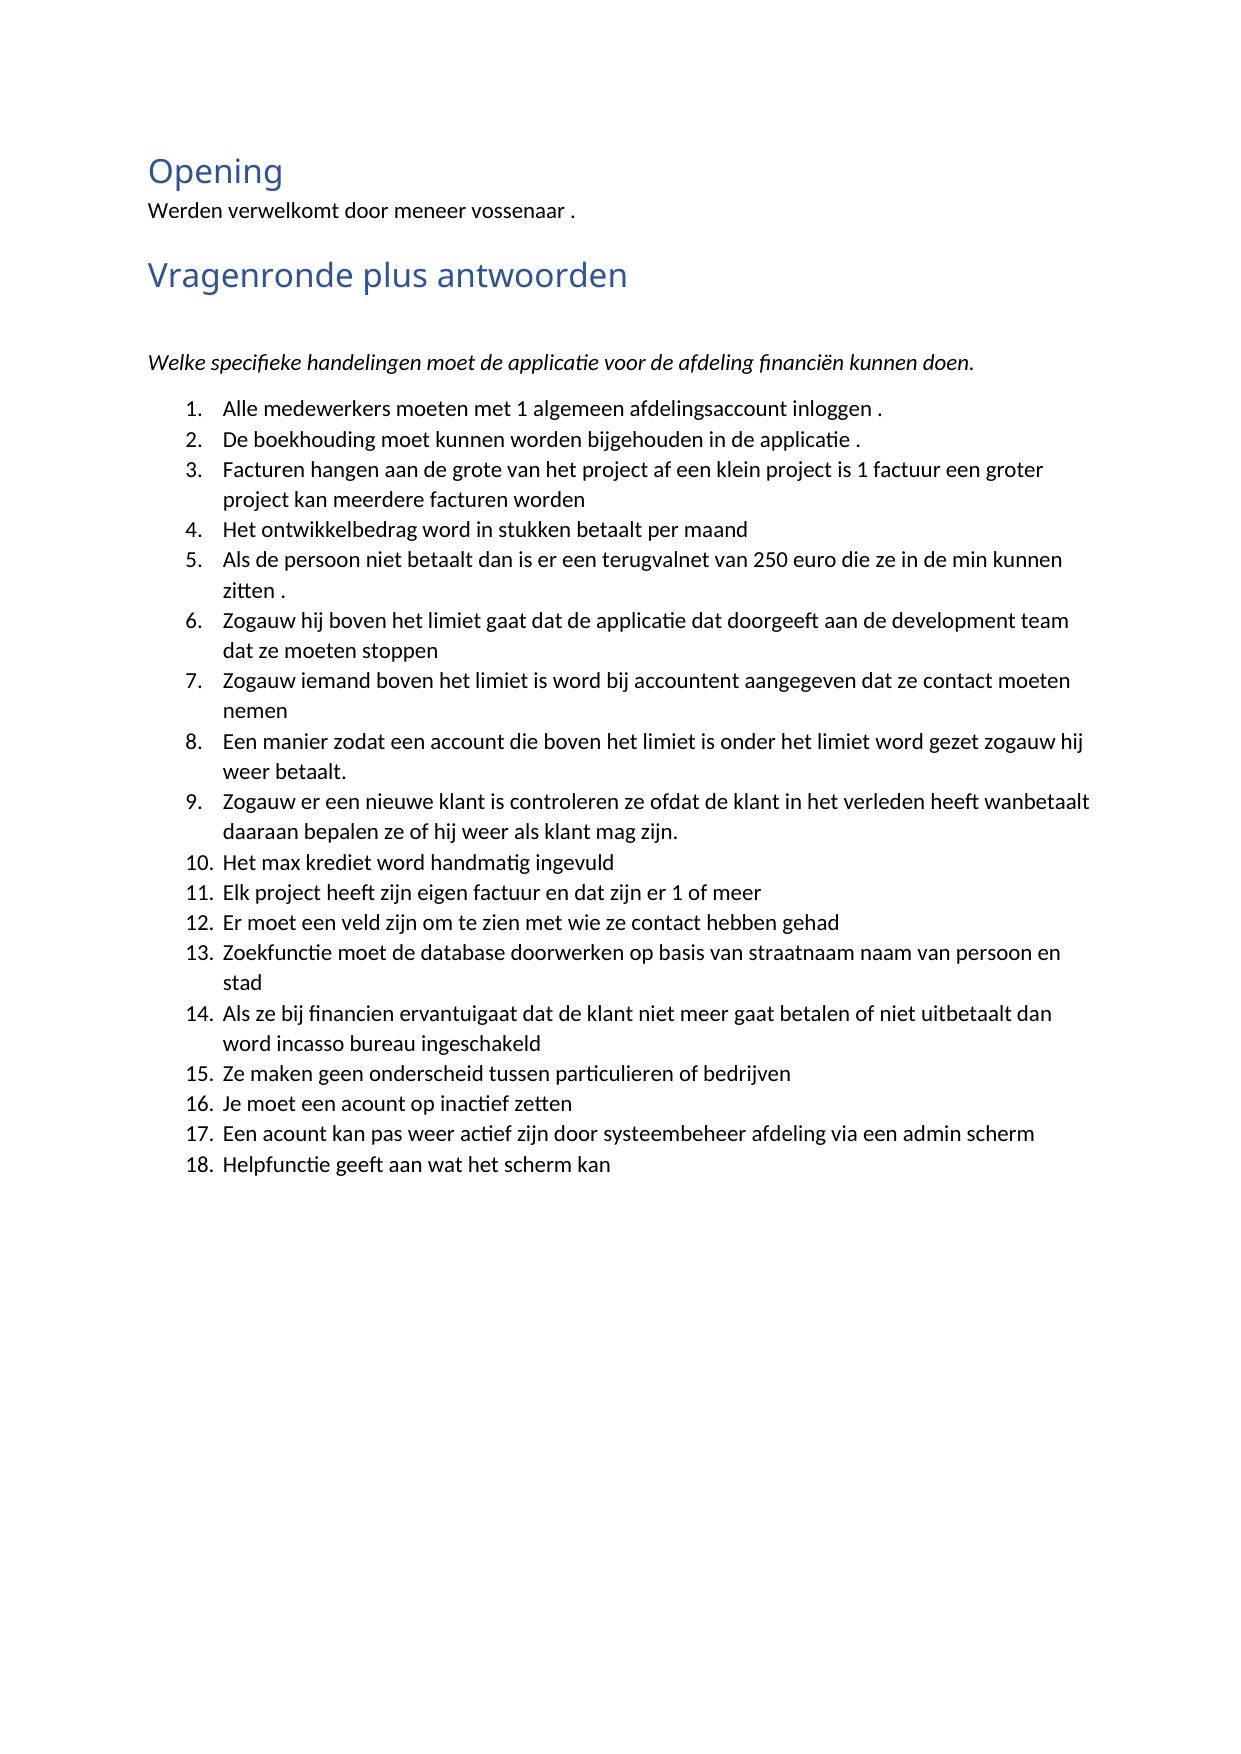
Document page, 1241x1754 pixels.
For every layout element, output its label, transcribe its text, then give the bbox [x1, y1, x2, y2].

list Het ontwikkelbedrag word in stukken betaalt per maand [185, 515, 1093, 543]
list Als de persoon niet betaalt dan is er een terugvalnet van 250 euro die ze in de min kunnen zitten . [185, 546, 1093, 604]
list Een acount kan pas weer actief zijn door systeembeheer afdeling via een admin scherm [185, 1119, 1093, 1147]
list Alle medewerkers moeten met 1 algemeen afdelingsaccount inloggen . [185, 394, 1093, 422]
text Werden verwelkomt door meneer vossenaar . [148, 197, 1093, 224]
list Je moet een acount op inactief zetten [185, 1089, 1093, 1117]
list De boekhouding moet kunnen worden bijgehouden in de applicatie . [185, 425, 1093, 453]
list Zoekfunctie moet de database doorwerken op basis van straatnaam naam van persoon en stad [185, 938, 1093, 996]
list Een manier zodat een account die boven het limiet is onder het limiet word gezet zogauw hij weer betaalt. [185, 727, 1093, 785]
subtitle Vragenronde plus antwoorden [148, 252, 1093, 297]
text Welke specifieke handelingen moet de applicatie voor de afdeling financiën kunnen doen. [148, 348, 1093, 376]
subtitle Opening [148, 148, 1093, 193]
list Facturen hangen aan de grote van het project af een klein project is 1 factuur een groter project kan meerdere facturen worden [185, 455, 1093, 513]
list Als ze bij financien ervantuigaat dat de klant niet meer gaat betalen of niet uitbetaalt dan word incasso bureau ingeschakeld [185, 999, 1093, 1057]
list Zogauw er een nieuwe klant is controleren ze ofdat de klant in het verleden heeft wanbetaalt daaraan bepalen ze of hij weer als klant mag zijn. [185, 787, 1093, 845]
list Helpfunctie geeft aan wat het scherm kan [185, 1150, 1093, 1178]
list Er moet een veld zijn om te zien met wie ze contact hebben gehad [185, 908, 1093, 936]
list Zogauw hij boven het limiet gaat dat de applicatie dat doorgeeft aan de development team dat ze moeten stoppen [185, 606, 1093, 664]
list Zogauw iemand boven het limiet is word bij accountent aangegeven dat ze contact moeten nemen [185, 666, 1093, 724]
list Ze maken geen onderscheid tussen particulieren of bedrijven [185, 1059, 1093, 1087]
list Het max krediet word handmatig ingevuld [185, 848, 1093, 876]
list Elk project heeft zijn eigen factuur en dat zijn er 1 of meer [185, 878, 1093, 906]
